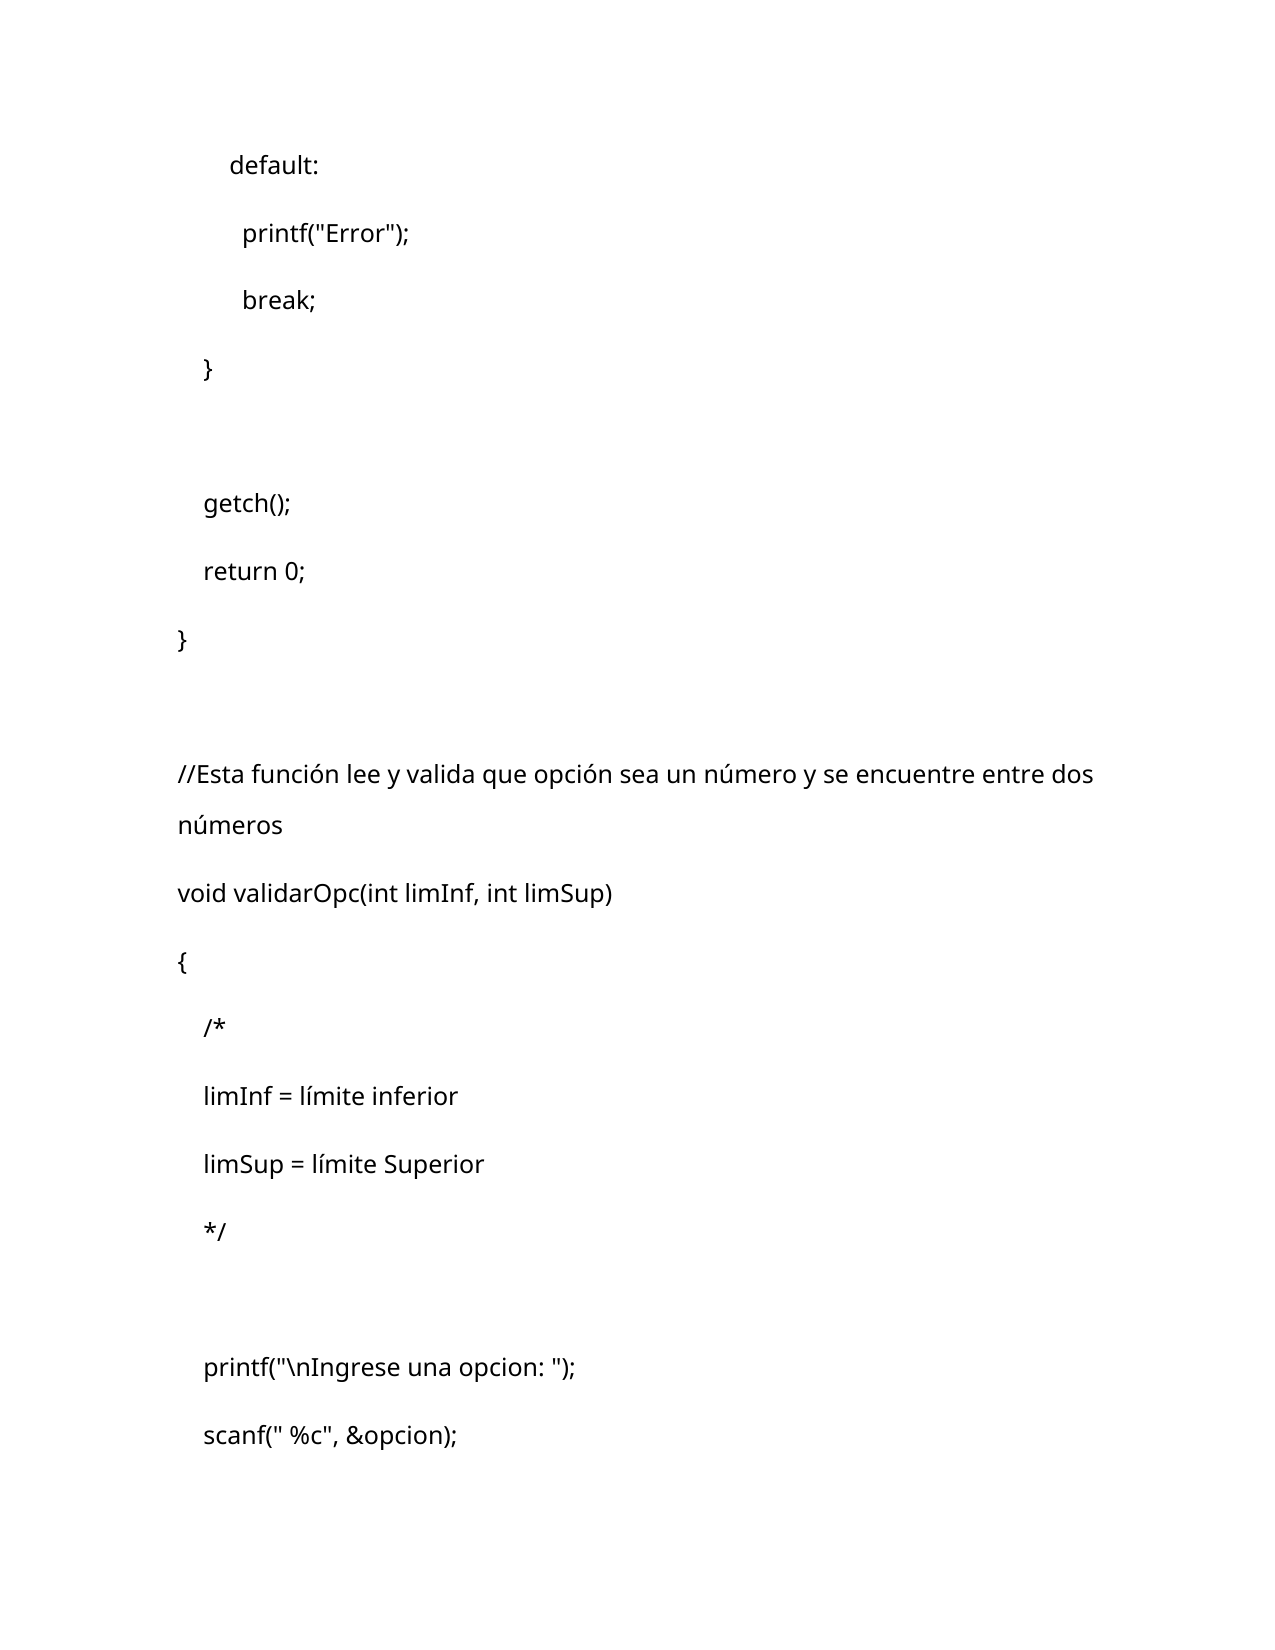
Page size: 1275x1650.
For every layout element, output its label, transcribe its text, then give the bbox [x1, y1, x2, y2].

text */ [177, 1214, 1098, 1248]
text scanf(" %c", &opcion); [177, 1417, 1098, 1451]
text getch(); [177, 486, 1098, 520]
text /* [177, 1011, 1098, 1045]
text break; [177, 283, 1098, 317]
text //Esta función lee y valida que opción sea un número y se encuentre entre dos números [177, 757, 1098, 842]
text limSup = límite Superior [177, 1147, 1098, 1181]
text printf("Error"); [177, 215, 1098, 249]
text limInf = límite inferior [177, 1079, 1098, 1113]
text } [177, 622, 1098, 656]
text printf("\nIngrese una opcion: "); [177, 1350, 1098, 1384]
text { [177, 943, 1098, 977]
text void validarOpc(int limInf, int limSup) [177, 876, 1098, 910]
text } [177, 351, 1098, 385]
text return 0; [177, 554, 1098, 588]
text default: [177, 148, 1098, 182]
